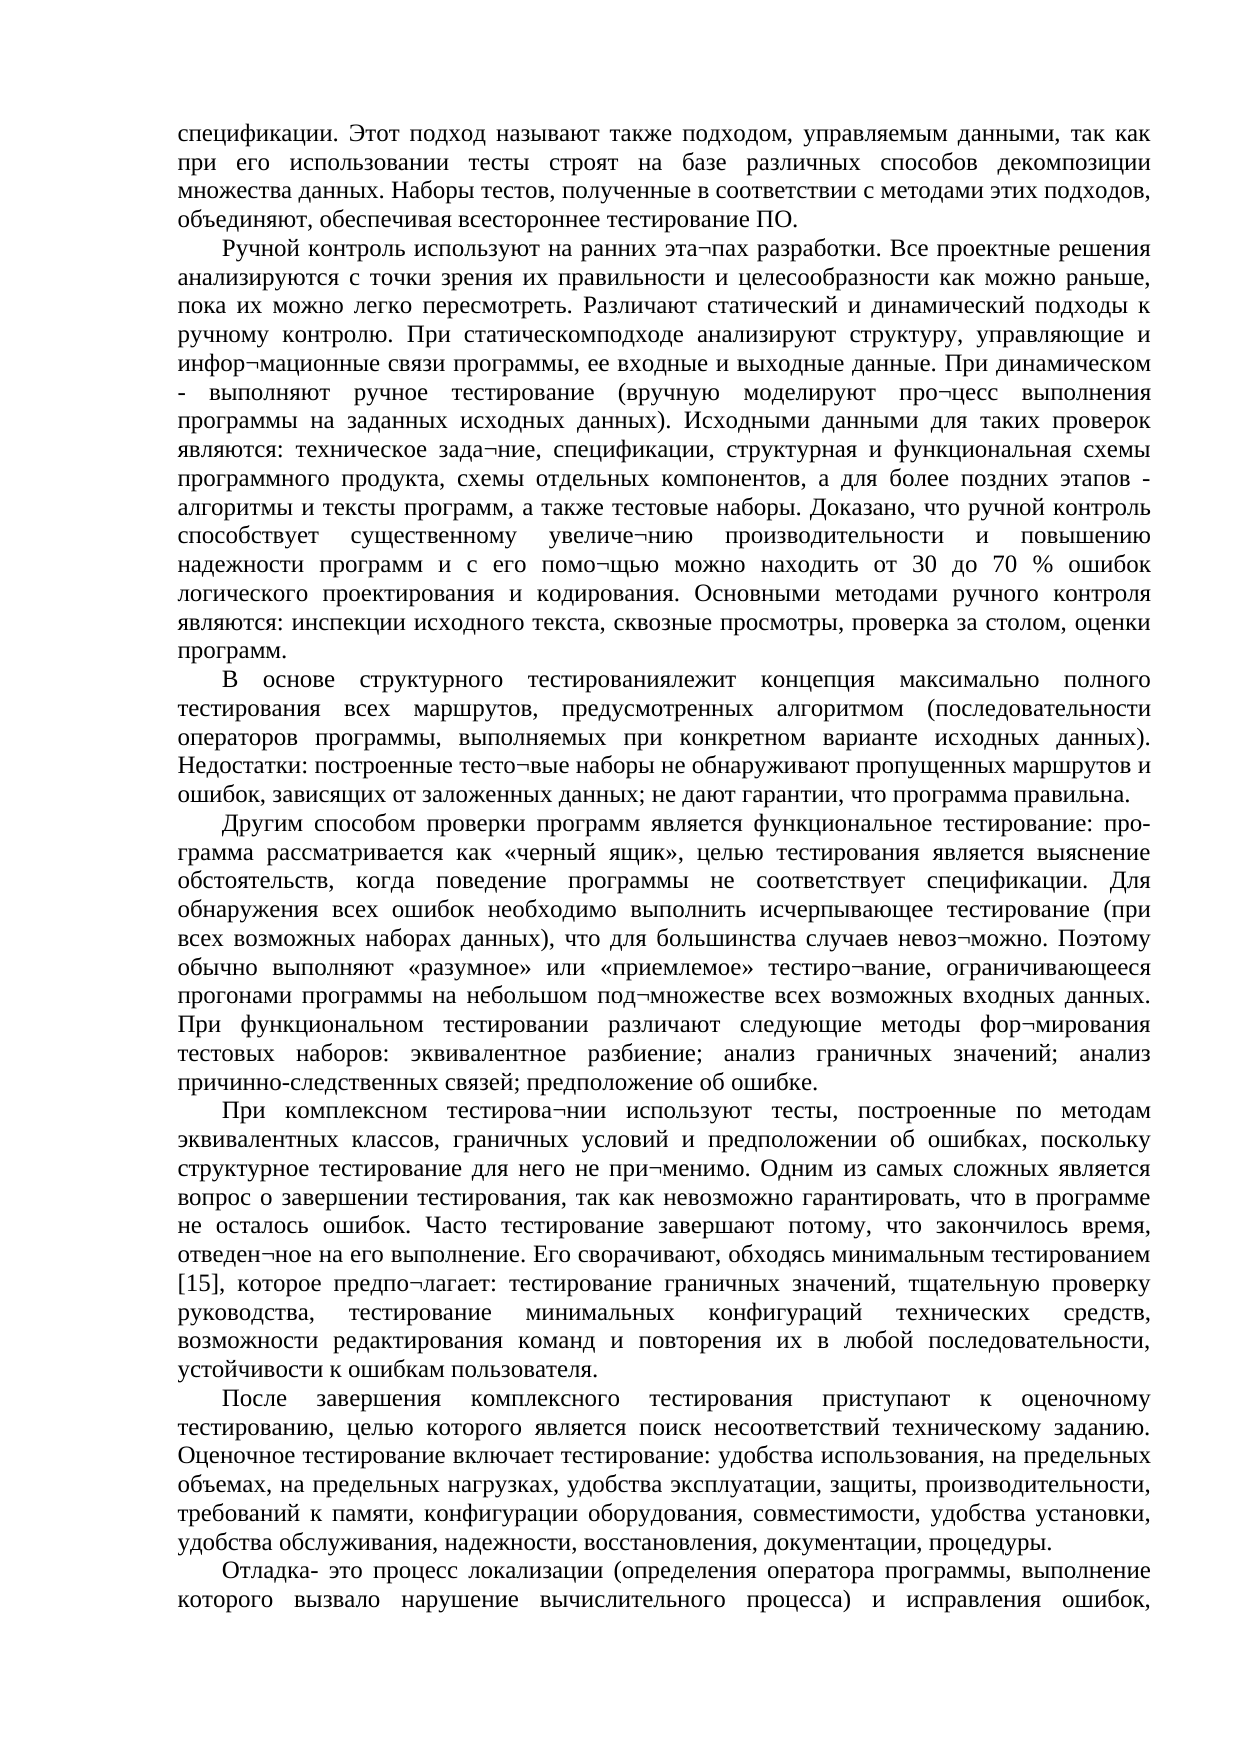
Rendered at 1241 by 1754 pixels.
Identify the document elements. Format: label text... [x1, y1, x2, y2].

text Другим способом проверки программ является функциональное тестирование: про-грамма рассматривается как «черный ящик», целью тестирования является выяснение обстоятельств, когда поведение программы не соответствует спецификации. Для обнаружения всех ошибок необходимо выполнить исчерпывающее тестирование (при всех возможных наборах данных), что для большинства случаев невоз¬можно. Поэтому обычно выполняют «разумное» или «приемлемое» тестиро¬вание, ограничивающееся прогонами программы на небольшом под¬множестве всех возможных входных данных. При функциональном тестировании различают следующие методы фор¬мирования тестовых наборов: эквивалентное разбиение; анализ граничных значений; анализ причинно-следственных связей; предположение об ошибке. [177, 808, 1152, 1096]
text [177, 118, 1152, 233]
text После завершения комплексного тестирования приступают к оценочному тестированию, целью которого является поиск несоответствий техническому заданию. Оценочное тестирование включает тестирование: удобства использования, на предельных объемах, на предельных нагрузках, удобства эксплуатации, защиты, производительности, требований к памяти, конфигурации оборудования, совместимости, удобства установки, удобства обслуживания, надежности, восстановления, документации, процедуры. [177, 1383, 1152, 1556]
text Ручной контроль используют на ранних эта¬пах разработки. Все проектные решения анализируются с точки зрения их правильности и целесообразности как можно раньше, пока их можно легко пересмотреть. Различают статический и динамический подходы к ручному контролю. При статическомподходе анализируют структуру, управляющие и инфор¬мационные связи программы, ее входные и выходные данные. При динамическом - выполняют ручное тестирование (вручную моделируют про¬цесс выполнения программы на заданных исходных данных). Исходными данными для таких проверок являются: техническое зада¬ние, спецификации, структурная и функциональная схемы программного продукта, схемы отдельных компонентов, а для более поздних этапов - алгоритмы и тексты программ, а также тестовые наборы. Доказано, что ручной контроль способствует существенному увеличе¬нию производительности и повышению надежности программ и с его помо¬щью можно находить от 30 до 70 % ошибок логического проектирования и кодирования. Основными методами ручного контроля являются: инспекции исходного текста, сквозные просмотры, проверка за столом, оценки программ. [177, 233, 1152, 664]
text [177, 1556, 1152, 1613]
text В основе структурного тестированиялежит концепция максимально полного тестирования всех маршрутов, предусмотренных алгоритмом (последовательности операторов программы, выполняемых при конкретном варианте исходных данных). Недостатки: построенные тесто¬вые наборы не обнаруживают пропущенных маршрутов и ошибок, зависящих от заложенных данных; не дают гарантии, что программа правильна. [177, 664, 1152, 808]
text При комплексном тестирова¬нии используют тесты, построенные по методам эквивалентных классов, граничных условий и предположении об ошибках, поскольку структурное тестирование для него не при¬менимо. Одним из самых сложных является вопрос о завершении тестирования, так как невозможно гарантировать, что в программе не осталось ошибок. Часто тестирование завершают потому, что закончилось время, отведен¬ное на его выполнение. Его сворачивают, обходясь минимальным тестированием [15], которое предпо¬лагает: тестирование граничных значений, тщательную проверку руководства, тестирование минимальных конфигураций технических средств, возможности редактирования команд и повторения их в любой последовательности, устойчивости к ошибкам пользователя. [177, 1096, 1152, 1383]
